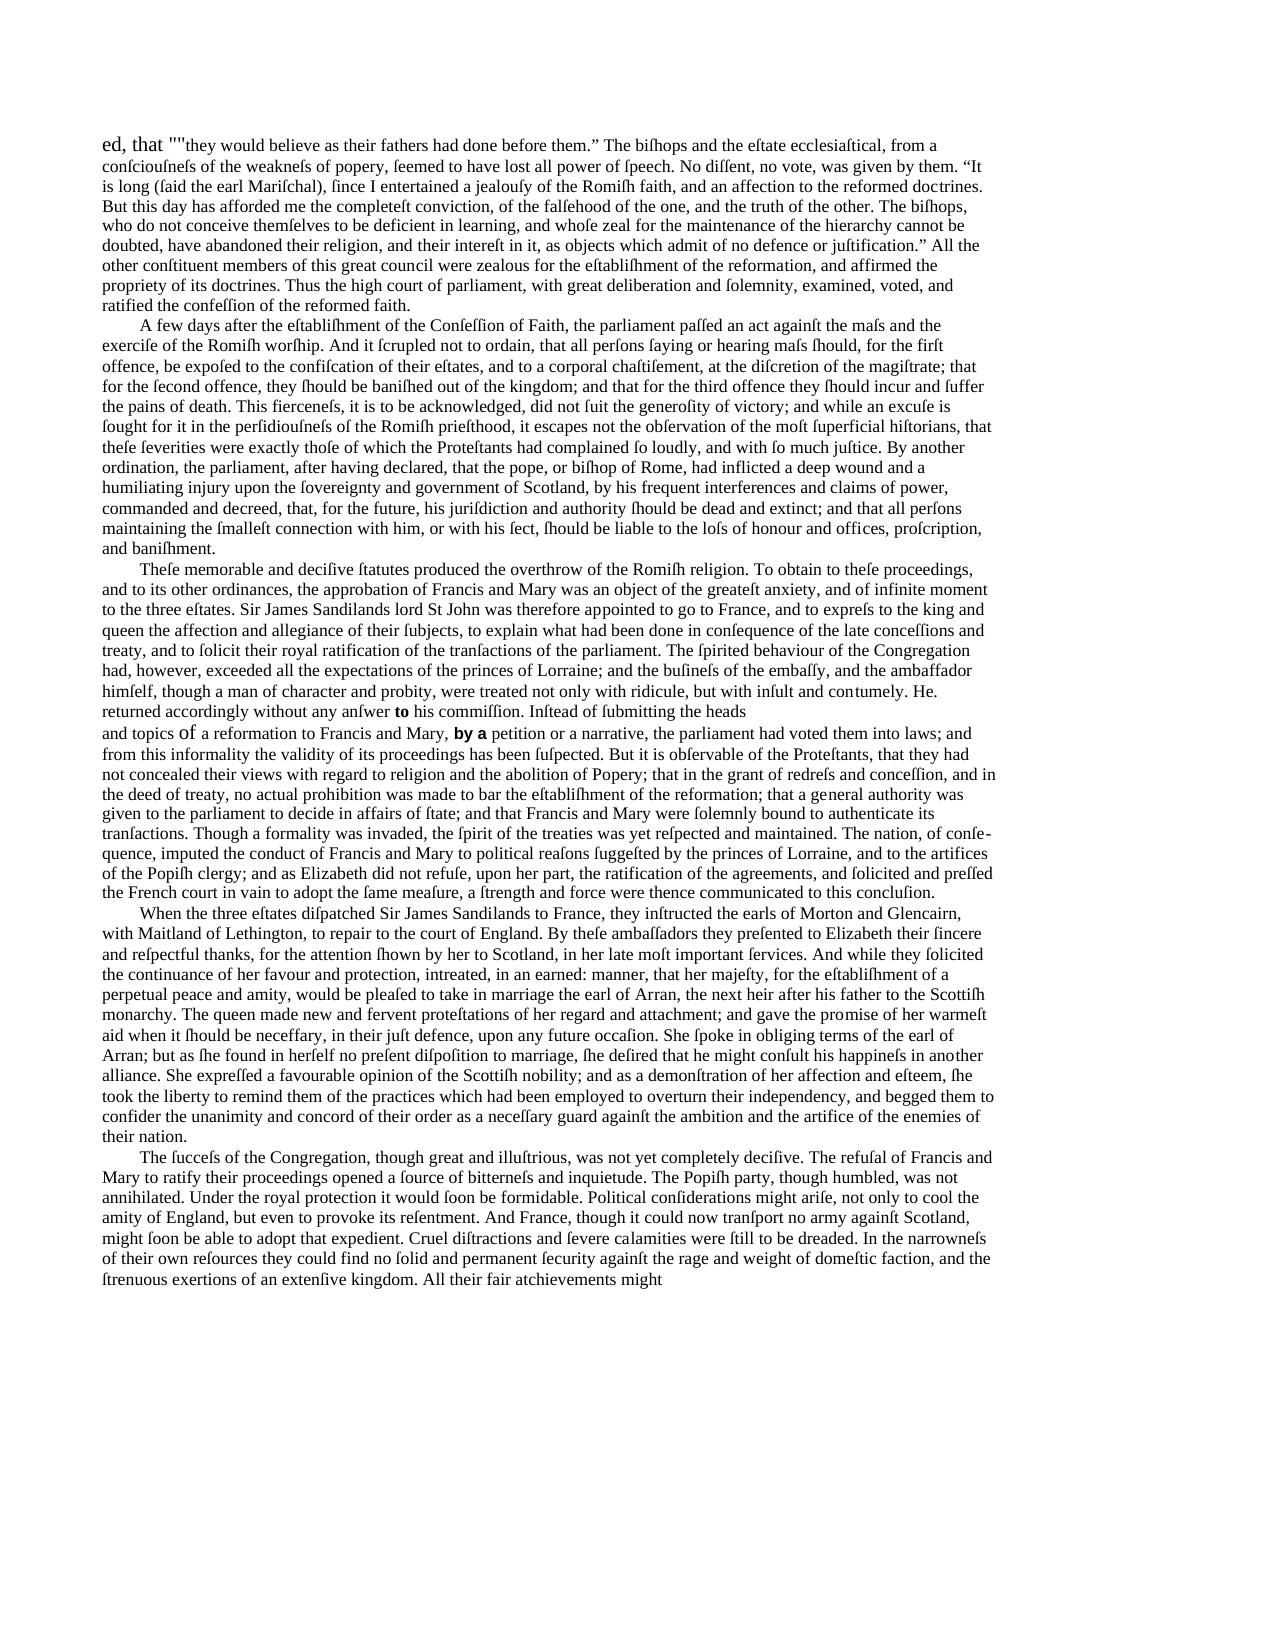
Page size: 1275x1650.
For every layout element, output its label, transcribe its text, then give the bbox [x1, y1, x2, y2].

text Theſe memorable and deciſive ſtatutes produced the overthrow of the Romiſh religion. To obtain to theſe proceedings, and to its other ordinances, the approbation of Francis and Mary was an object of the greateſt anxiety, and of infinite moment to the three eſtates. Sir James Sandilands lord St John was therefore appointed to go to France, and to expreſs to the king and queen the affection and allegiance of their ſubjects, to explain what had been done in conſequence of the late conceſſions and treaty, and to ſolicit their royal ratification of the tranſactions of the parliament. The ſpirited behaviour of the Congregation had, however, exceeded all the expectations of the princes of Lorraine; and the buſineſs of the embaſſy, and the ambaffador himſelf, though a man of character and probity, were treated not only with ridicule, but with inſult and contumely. He. returned accordingly without any anſwer to his commiſſion. Inſtead of ſubmitting the heads [102, 558, 997, 721]
text When the three eſtates diſpatched Sir James Sandilands to France, they inſtructed the earls of Morton and Glencairn, with Maitland of Lethington, to repair to the court of England. By theſe ambaſſadors they preſented to Elizabeth their ſincere and reſpectful thanks, for the attention ſhown by her to Scotland, in her late moſt important ſervices. And while they ſolicited the continuance of her favour and protection, intreated, in an earned: manner, that her majeſty, for the eſtabliſhment of a perpetual peace and amity, would be pleaſed to take in marriage the earl of Arran, the next heir after his father to the Scottiſh monarchy. The queen made new and fervent proteſtations of her regard and attachment; and gave the promise of her warmeſt aid when it ſhould be neceffary, in their juſt defence, upon any future occaſion. She ſpoke in obliging terms of the earl of Arran; but as ſhe found in herſelf no preſent diſpoſition to marriage, ſhe deſired that he might conſult his happineſs in another alliance. She expreſſed a favourable opinion of the Scottiſh nobility; and as a demonſtration of her affection and eſteem, ſhe took the liberty to remind them of the practices which had been employed to overturn their independency, and begged them to confider the unanimity and concord of their order as a neceſſary guard againſt the ambition and the artifice of the enemies of their nation. [102, 903, 997, 1146]
text ed, that ""they would believe as their fathers had done before them.” The biſhops and the eſtate ecclesiaſtical, from a conſciouſneſs of the weakneſs of popery, ſeemed to have lost all power of ſpeech. No diſſent, no vote, was given by them. “It is long (ſaid the earl Mariſchal), ſince I entertained a jealouſy of the Romiſh faith, and an affection to the reformed doctrines. But this day has afforded me the completeſt conviction, of the falſehood of the one, and the truth of the other. The biſhops, who do not conceive themſelves to be deficient in learning, and whoſe zeal for the maintenance of the hierarchy cannot be doubted, have abandoned their religion, and their intereſt in it, as objects which admit of no defence or juſtification.” All the other conſtituent members of this great council were zealous for the eſtabliſhment of the reformation, and affirmed the propriety of its doctrines. Thus the high court of parliament, with great deliberation and ſolemnity, examined, voted, and ratified the confeſſion of the reformed faith. [102, 133, 997, 315]
text The ſucceſs of the Congregation, though great and illuſtrious, was not yet completely deciſive. The refuſal of Francis and Mary to ratify their proceedings opened a ſource of bitterneſs and inquietude. The Popiſh party, though humbled, was not annihilated. Under the royal protection it would ſoon be formidable. Political conſiderations might ariſe, not only to cool the amity of England, but even to provoke its reſentment. And France, though it could now tranſport no army againſt Scotland, might ſoon be able to adopt that expedient. Cruel diſtractions and ſevere calamities were ſtill to be dreaded. In the narrowneſs of their own reſources they could find no ſolid and permanent ſecurity againſt the rage and weight of domeſtic faction, and the ſtrenuous exertions of an extenſive kingdom. All their fair atchievements might [102, 1146, 997, 1289]
text A few days after the eſtabliſhment of the Conſeſſion of Faith, the parliament paſſed an act againſt the maſs and the exerciſe of the Romiſh worſhip. And it ſcrupled not to ordain, that all perſons ſaying or hearing maſs ſhould, for the firſt offence, be expoſed to the confiſcation of their eſtates, and to a corporal chaſtiſement, at the diſcretion of the magiſtrate; that for the ſecond offence, they ſhould be baniſhed out of the kingdom; and that for the third offence they ſhould incur and ſuffer the pains of death. This fierceneſs, it is to be acknowledged, did not ſuit the generoſity of victory; and while an excuſe is ſought for it in the perſidiouſneſs oſ the Romiſh prieſthood, it escapes not the obſervation of the moſt ſuperficial hiſtorians, that theſe ſeverities were exactly thoſe of which the Proteſtants had complained ſo loudly, and with ſo much juſtice. By another ordination, the parliament, after having declared, that the pope, or biſhop of Rome, had inflicted a deep wound and a humiliating injury upon the ſovereignty and government of Scotland, by his frequent interferences and claims of power, commanded and decreed, that, for the future, his juriſdiction and authority ſhould be dead and extinct; and that all perſons maintaining the ſmalleſt connection with him, or with his ſect, ſhould be liable to the loſs of honour and offices, proſcription, and baniſhment. [102, 315, 997, 558]
text and topics of a reformation to Francis and Mary, by a petition or a narrative, the parliament had voted them into laws; and from this informality the validity of its proceedings has been ſuſpected. But it is obſervable of the Proteſtants, that they had not concealed their views with regard to religion and the abolition of Popery; that in the grant of redreſs and conceſſion, and in the deed of treaty, no actual prohibition was made to bar the eſtabliſhment of the reformation; that a general authority was given to the parliament to decide in affairs of ſtate; and that Francis and Mary were ſolemnly bound to authenticate its tranſactions. Though a formality was invaded, the ſpirit of the treaties was yet reſpected and maintained. The nation, of conſequence, imputed the conduct of Francis and Mary to political reaſons ſuggeſted by the princes of Lorraine, and to the artifices of the Popiſh clergy; and as Elizabeth did not refuſe, upon her part, the ratification of the agreements, and ſolicited and preſſed the French court in vain to adopt the ſame meaſure, a ſtrength and force were thence communicated to this concluſion. [102, 721, 997, 903]
